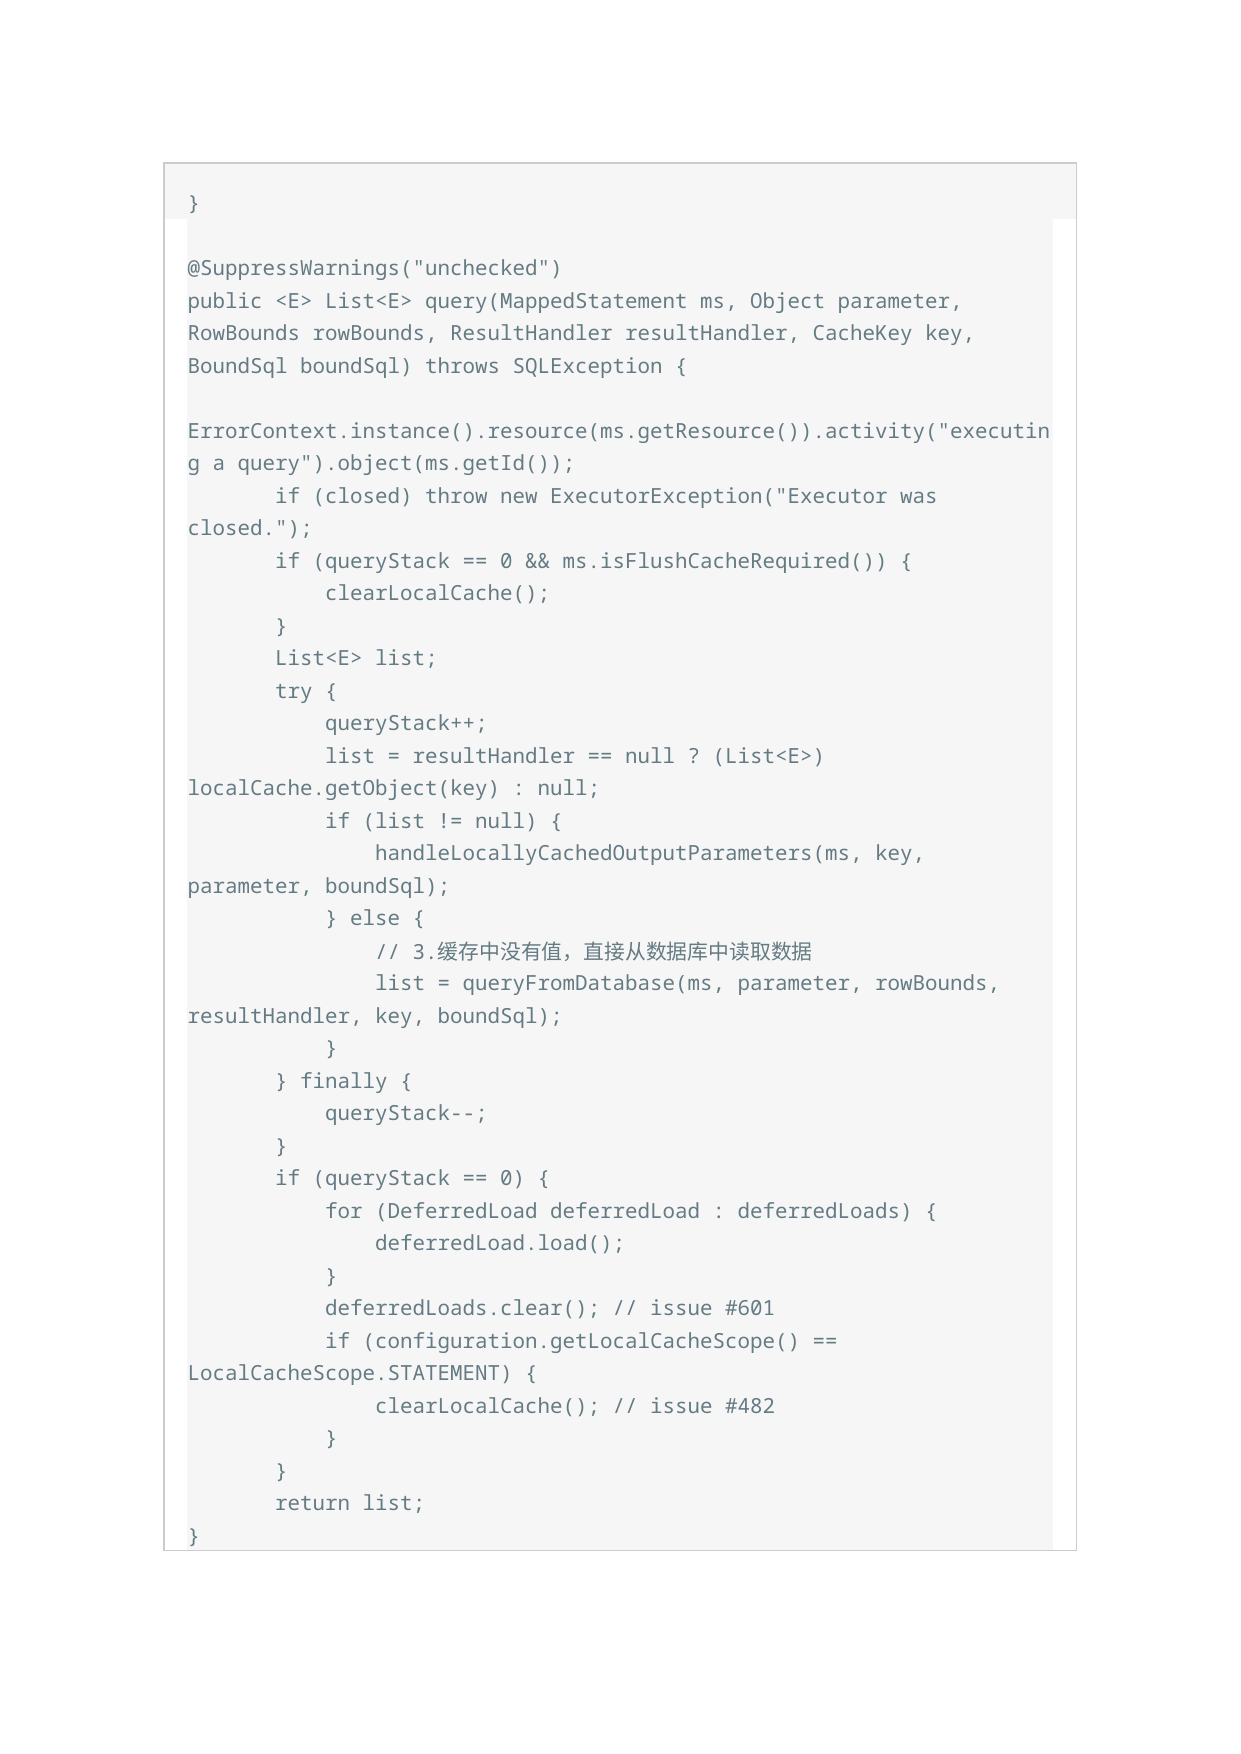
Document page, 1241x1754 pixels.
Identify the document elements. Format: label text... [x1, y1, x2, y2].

text // 3.缓存中没有值，直接从数据库中读取数据 [187, 934, 1053, 966]
text List<E> list; [187, 641, 1053, 674]
text try { [187, 674, 1053, 706]
text } else { [187, 901, 1053, 934]
text if (list != null) { [187, 804, 1053, 836]
text queryStack--; [187, 1096, 1053, 1129]
text if (queryStack == 0) { [187, 1161, 1053, 1194]
text } [187, 609, 1053, 641]
text if (queryStack == 0 && ms.isFlushCacheRequired()) { [187, 544, 1053, 576]
text deferredLoad.load(); [187, 1226, 1053, 1259]
text } finally { [187, 1064, 1053, 1096]
text if (closed) throw new ExecutorException("Executor was closed."); [187, 479, 1053, 544]
text if (configuration.getLocalCacheScope() == LocalCacheScope.STATEMENT) { [187, 1324, 1053, 1389]
text clearLocalCache(); // issue #482 [187, 1389, 1053, 1421]
text for (DeferredLoad deferredLoad : deferredLoads) { [187, 1194, 1053, 1226]
text clearLocalCache(); [187, 576, 1053, 609]
text list = queryFromDatabase(ms, parameter, rowBounds, resultHandler, key, boundSql); [187, 966, 1053, 1031]
text list = resultHandler == null ? (List<E>) localCache.getObject(key) : null; [187, 739, 1053, 804]
text deferredLoads.clear(); // issue #601 [187, 1291, 1053, 1324]
text } [187, 1129, 1053, 1161]
text } [187, 1259, 1053, 1291]
text } [187, 1421, 1053, 1454]
text } [165, 164, 1076, 219]
text } [187, 1519, 1053, 1550]
text return list; [187, 1486, 1053, 1519]
text public <E> List<E> query(MappedStatement ms, Object parameter, RowBounds rowBounds, ResultHandler resultHandler, CacheKey key, BoundSql boundSql) throws SQLException { [187, 284, 1053, 381]
text } [187, 1454, 1053, 1486]
text queryStack++; [187, 706, 1053, 739]
text handleLocallyCachedOutputParameters(ms, key, parameter, boundSql); [187, 836, 1053, 901]
text } [187, 1031, 1053, 1064]
text ErrorContext.instance().resource(ms.getResource()).activity("executing a query").object(ms.getId()); [187, 381, 1053, 479]
text @SuppressWarnings("unchecked") [187, 251, 1053, 284]
